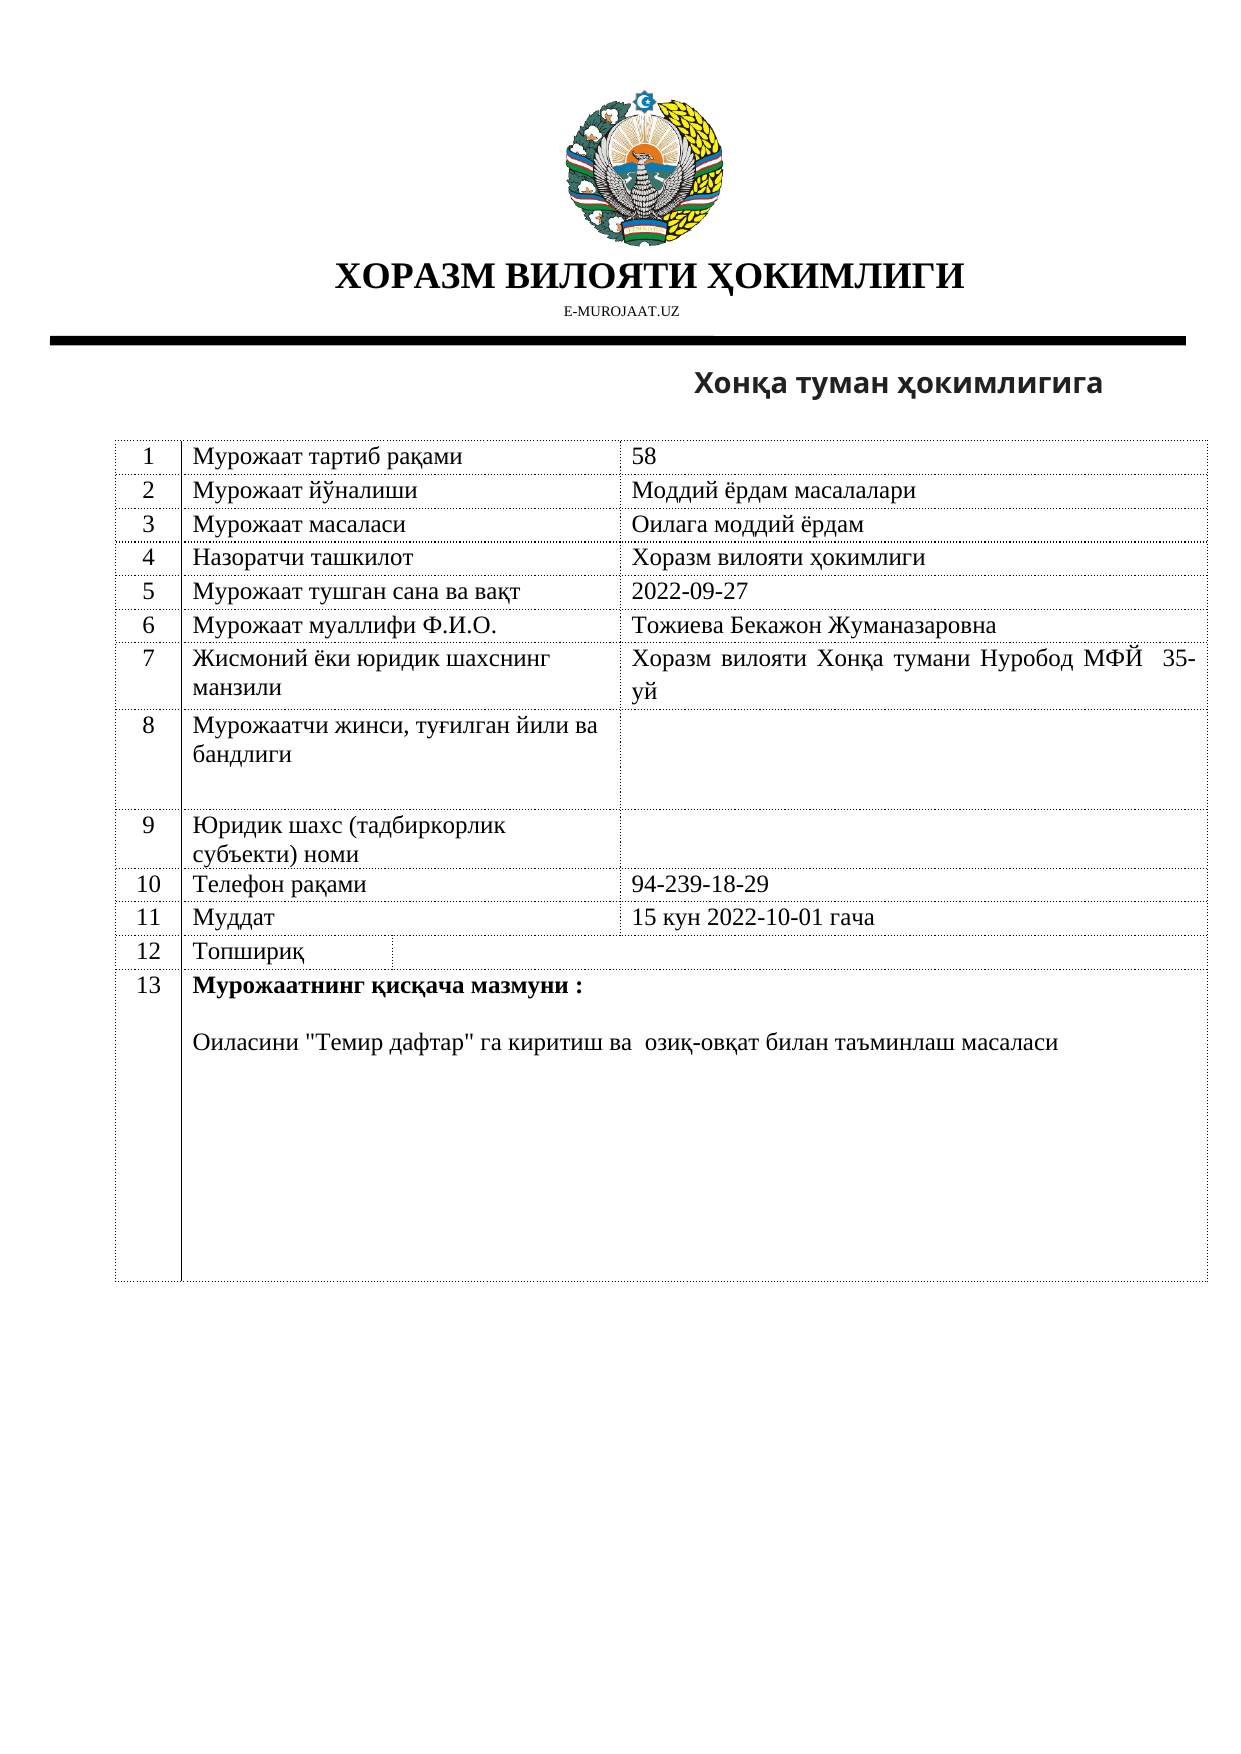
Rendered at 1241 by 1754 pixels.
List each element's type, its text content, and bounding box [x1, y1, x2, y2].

table_cell 3 [115, 508, 181, 541]
table_cell 2 [115, 474, 181, 508]
table_cell Мурожаатчи жинси, туғилган йили ва бандлиги [182, 709, 620, 809]
table_cell Муддат [182, 901, 620, 935]
table_cell 2022-09-27 [620, 575, 1208, 609]
table_header 1 [115, 440, 181, 474]
table_cell Моддий ёрдам масалалари [620, 474, 1208, 508]
text ХОРАЗМ ВИЛОЯТИ ҲОКИМЛИГИ [177, 89, 1122, 297]
table_cell Мурожаат тушган сана ва вақт [182, 575, 620, 609]
table_cell Жисмоний ёки юридик шахснинг манзили [182, 642, 620, 709]
table_cell Мурожаат йўналиши [182, 474, 620, 508]
table_cell Назоратчи ташкилот [182, 541, 620, 575]
table_cell Юридик шахс (тадбиркорлик субъекти) номи [182, 809, 620, 868]
table_cell 94-239-18-29 [620, 868, 1208, 901]
table_cell 11 [115, 901, 181, 935]
table_cell 4 [115, 541, 181, 575]
table_header 58 [620, 440, 1208, 474]
table_cell [620, 709, 1208, 809]
table_cell Мурожаатнинг қисқача мазмуни : Оиласини "Темир дафтар" га киритиш ва озиқ-овқат билан таъминлаш масаласи [182, 969, 1208, 1281]
table_cell Тожиева Бекажон Жуманазаровна [620, 609, 1208, 642]
table_cell [392, 935, 1208, 969]
table_cell 13 [115, 969, 181, 1281]
table_cell Мурожаат муаллифи Ф.И.О. [182, 609, 620, 642]
table_cell 15 кун 2022-10-01 гача [620, 901, 1208, 935]
table_cell [620, 809, 1208, 868]
table_cell Топшириқ [182, 935, 392, 969]
table_cell 10 [115, 868, 181, 901]
table_header Мурожаат тартиб рақами [181, 440, 620, 474]
table_cell Оилага моддий ёрдам [620, 508, 1208, 541]
table_cell 9 [115, 809, 181, 868]
picture [562, 88, 725, 248]
table_cell 8 [115, 709, 181, 809]
text Хонқа туман ҳокимлигига [694, 362, 1122, 402]
table_cell Хоразм вилояти Хонқа тумани Нуробод МФЙ 35-уй [620, 642, 1208, 709]
table_cell Мурожаат масаласи [182, 508, 620, 541]
table_cell 7 [115, 642, 181, 709]
text E-MUROJAAT.UZ [121, 303, 1122, 320]
table_cell Хоразм вилояти ҳокимлиги [620, 541, 1208, 575]
table_cell 5 [115, 575, 181, 609]
table_cell 6 [115, 609, 181, 642]
table_cell 12 [115, 935, 181, 969]
table_cell Телефон рақами [182, 868, 620, 901]
